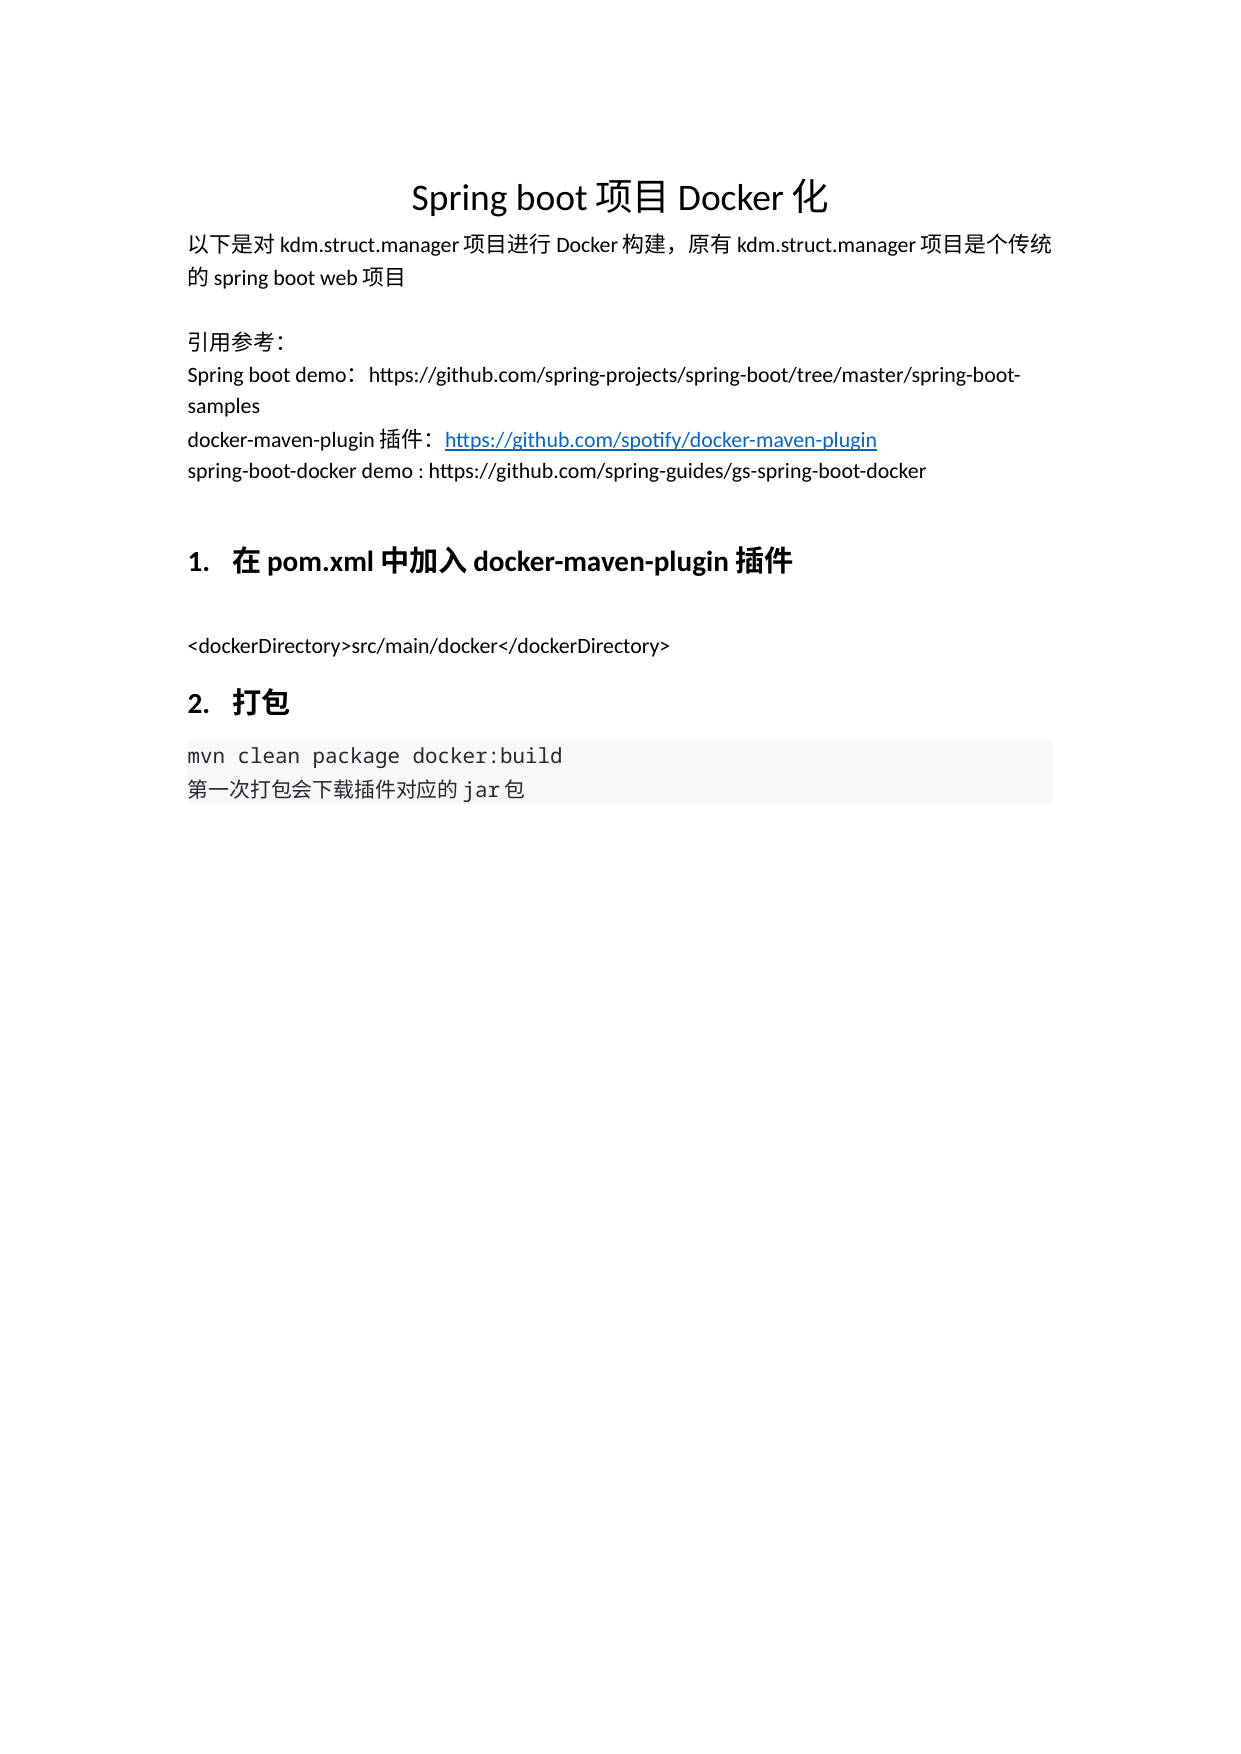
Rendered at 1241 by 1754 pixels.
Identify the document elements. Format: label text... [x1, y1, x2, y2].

text docker-maven-plugin插件：https://github.com/spotify/docker-maven-plugin [187, 422, 1053, 454]
text 引用参考： [187, 324, 1053, 357]
text Spring boot项目Docker化 [187, 162, 1053, 227]
text Spring boot demo：https://github.com/spring-projects/spring-boot/tree/master/spring-boot-samples [187, 357, 1053, 422]
text 以下是对kdm.struct.manager项目进行Docker构建，原有kdm.struct.manager项目是个传统的spring boot web项目 [187, 227, 1053, 292]
subtitle 打包 [187, 668, 1053, 733]
subtitle 在pom.xml中加入docker-maven-plugin插件 [187, 526, 1053, 591]
text mvn clean package docker:build [187, 739, 1053, 772]
text <dockerDirectory>src/main/docker</dockerDirectory> [187, 629, 1053, 662]
text 第一次打包会下载插件对应的jar包 [187, 772, 1053, 804]
text spring-boot-docker demo : https://github.com/spring-guides/gs-spring-boot-docker [187, 454, 1053, 487]
